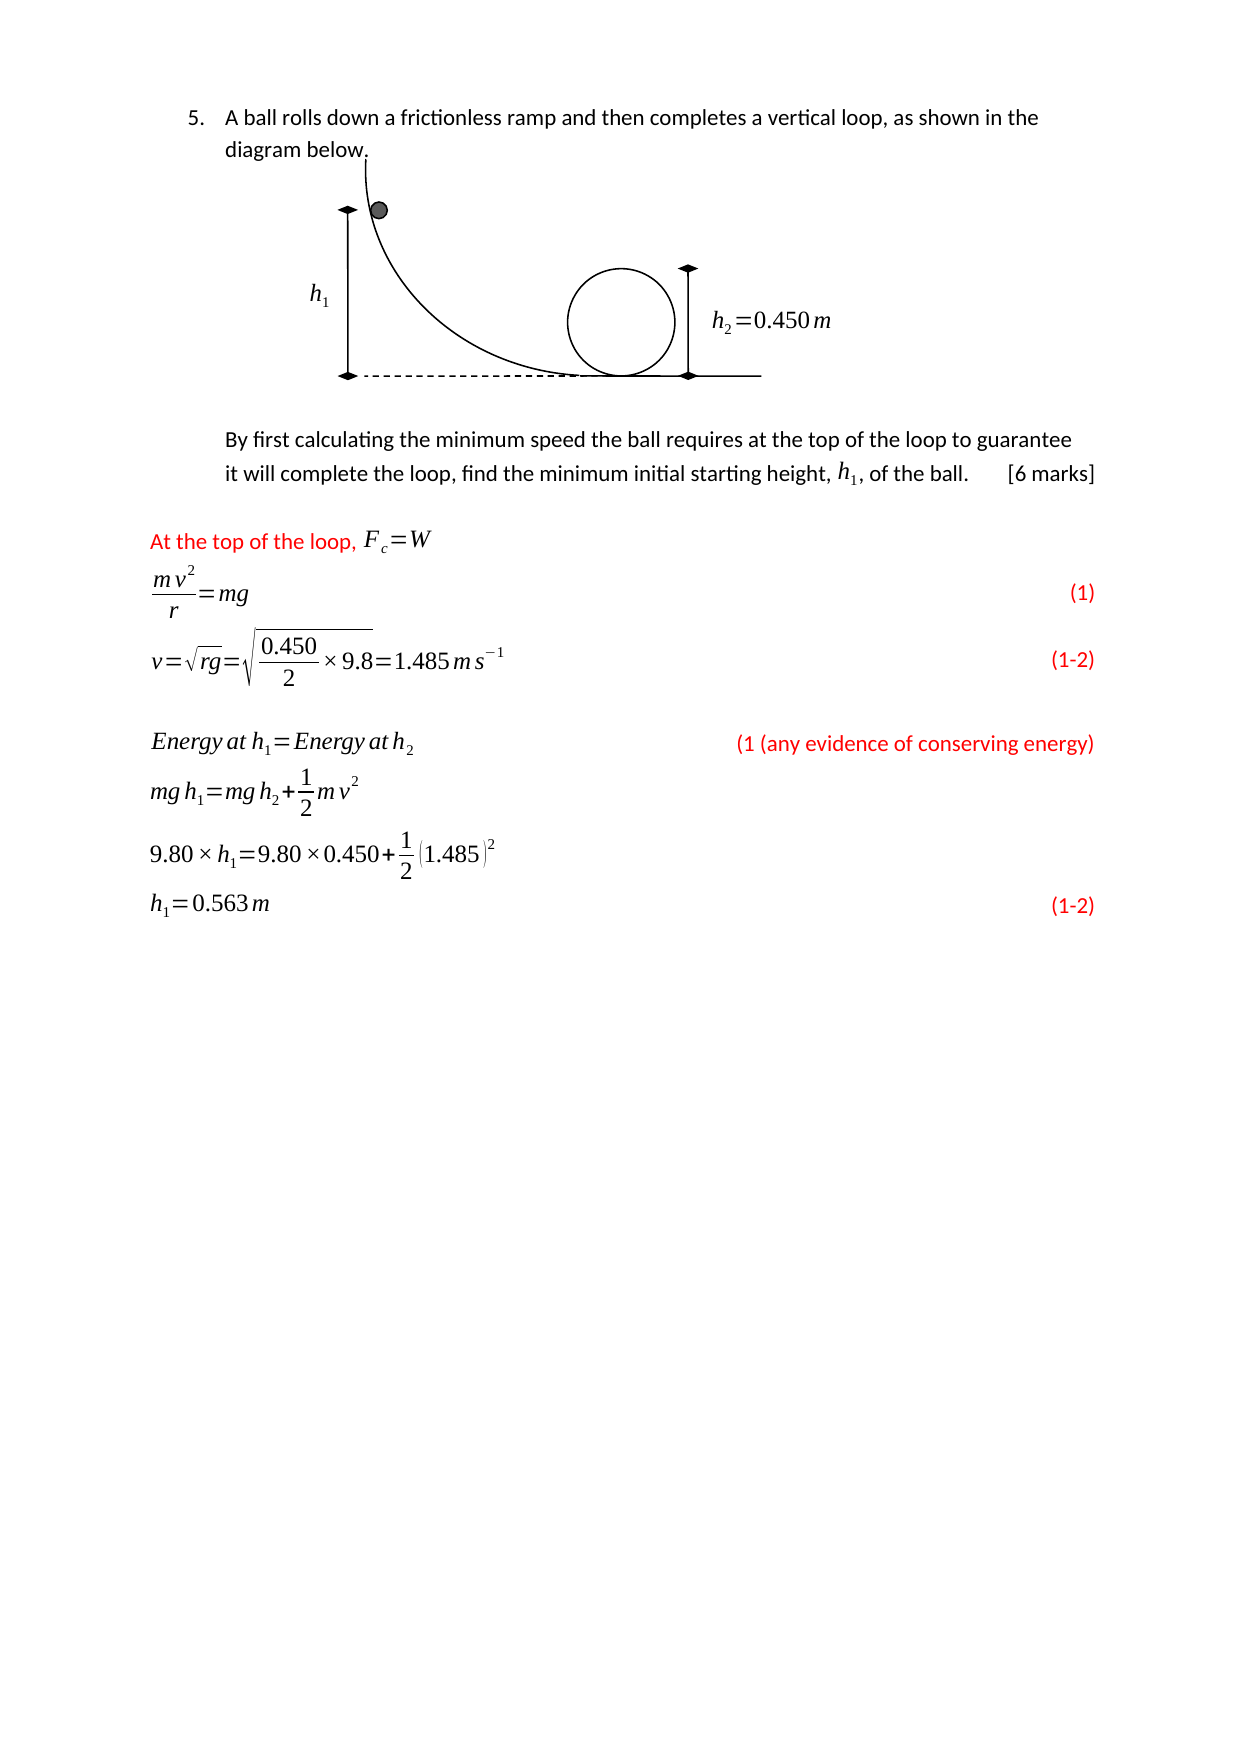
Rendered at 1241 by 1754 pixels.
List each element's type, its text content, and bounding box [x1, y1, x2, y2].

list (1 (any evidence of conserving energy) [150, 728, 1090, 759]
list (1) [150, 561, 1090, 623]
list By first calculating the minimum speed the ball requires at the top of the loop to guarantee it will complete the loop, find the minimum initial starting height, , of the ball. [6 marks] [225, 425, 1090, 489]
list A ball rolls down a frictionless ramp and then completes a vertical loop, as shown in the diagram below. [187, 103, 1090, 164]
list At the top of the loop, [150, 525, 1090, 557]
list (1-2) [150, 889, 1090, 921]
list (1-2) [150, 627, 1090, 691]
